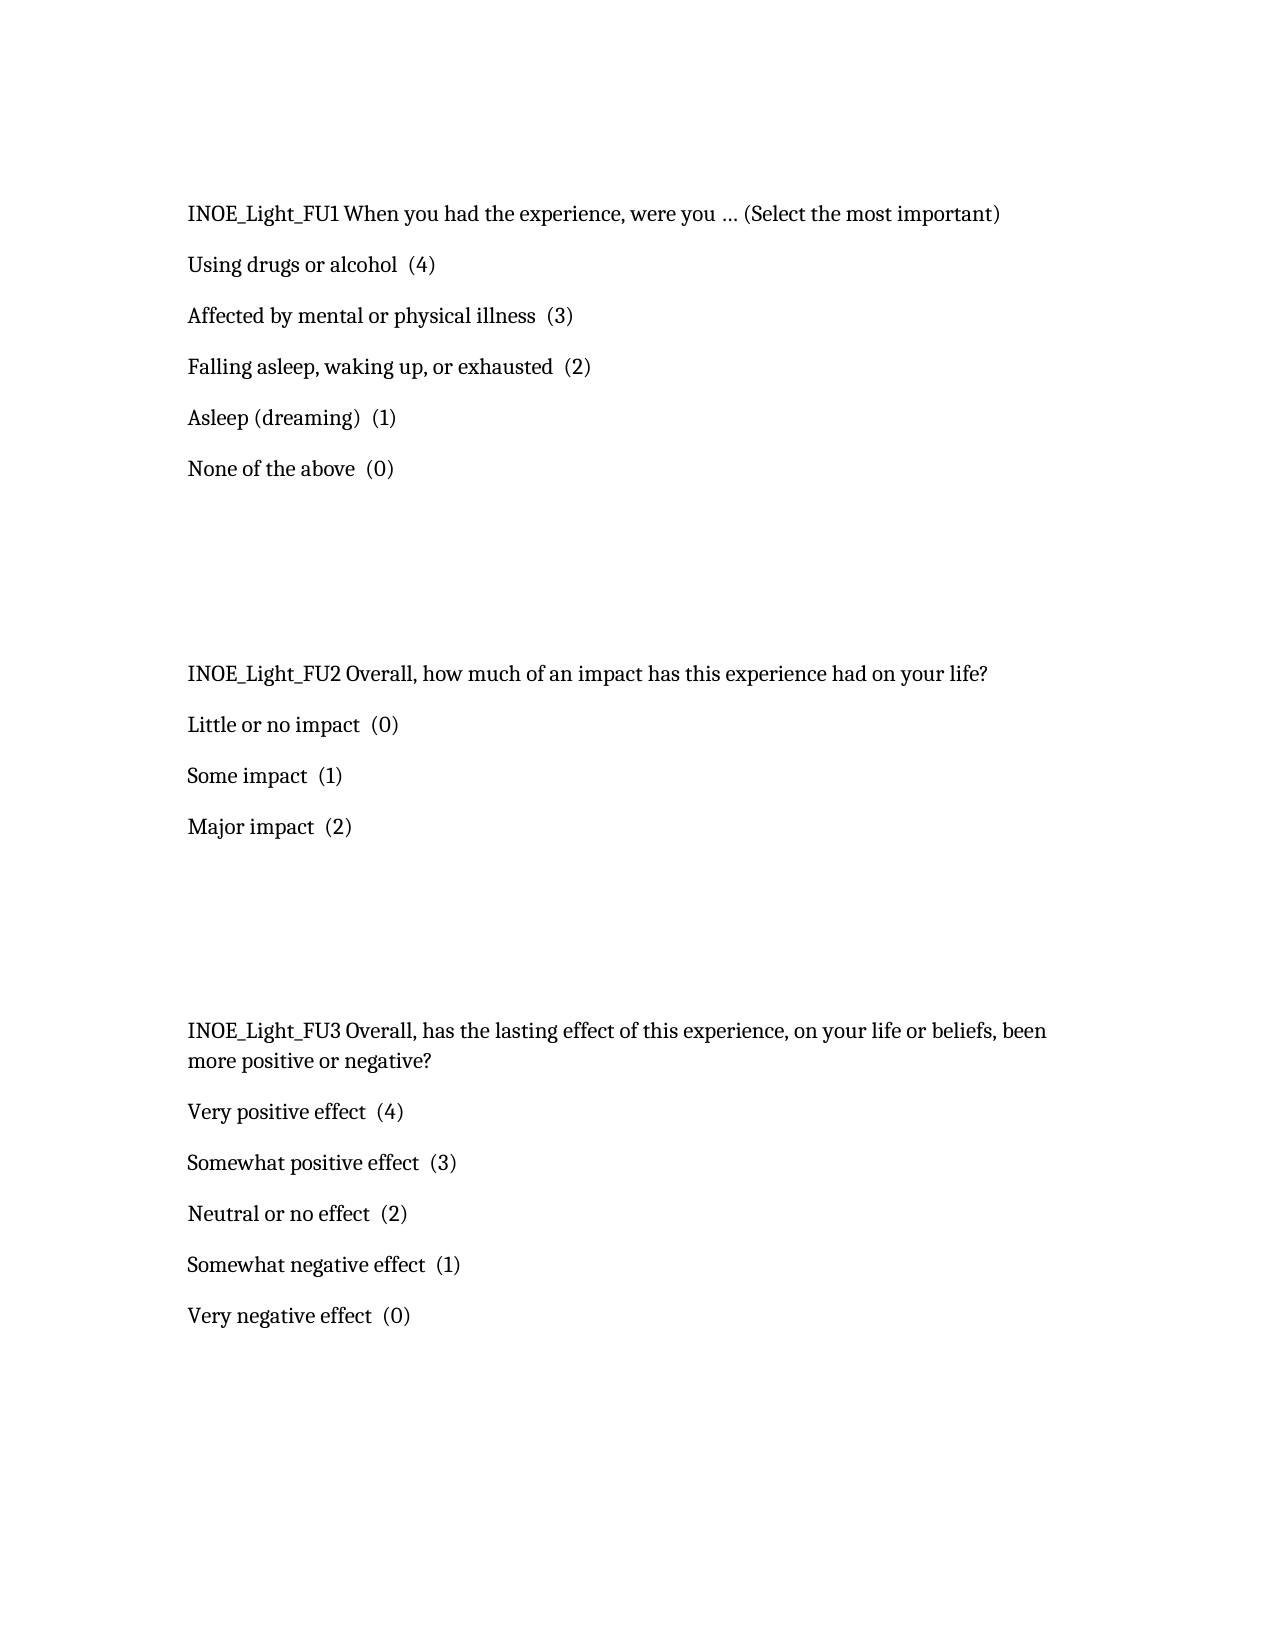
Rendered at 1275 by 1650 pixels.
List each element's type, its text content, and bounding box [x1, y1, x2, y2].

text Some impact (1) [187, 762, 1087, 789]
text Major impact (2) [187, 813, 1087, 840]
text Little or no impact (0) [187, 711, 1087, 738]
text Very positive effect (4) [187, 1099, 1087, 1125]
text Falling asleep, waking up, or exhausted (2) [187, 354, 1087, 381]
text Somewhat positive effect (3) [187, 1150, 1087, 1176]
text None of the above (0) [187, 456, 1087, 483]
text INOE_Light_FU1 When you had the experience, were you … (Select the most important) [187, 201, 1087, 227]
text Very negative effect (0) [187, 1303, 1087, 1329]
text Somewhat negative effect (1) [187, 1252, 1087, 1278]
text Using drugs or alcohol (4) [187, 252, 1087, 278]
text INOE_Light_FU2 Overall, how much of an impact has this experience had on your life? [187, 660, 1087, 687]
text Neutral or no effect (2) [187, 1201, 1087, 1227]
text Affected by mental or physical illness (3) [187, 303, 1087, 329]
text Asleep (dreaming) (1) [187, 405, 1087, 432]
text INOE_Light_FU3 Overall, has the lasting effect of this experience, on your life or beliefs, been more positive or negative? [187, 1018, 1087, 1074]
